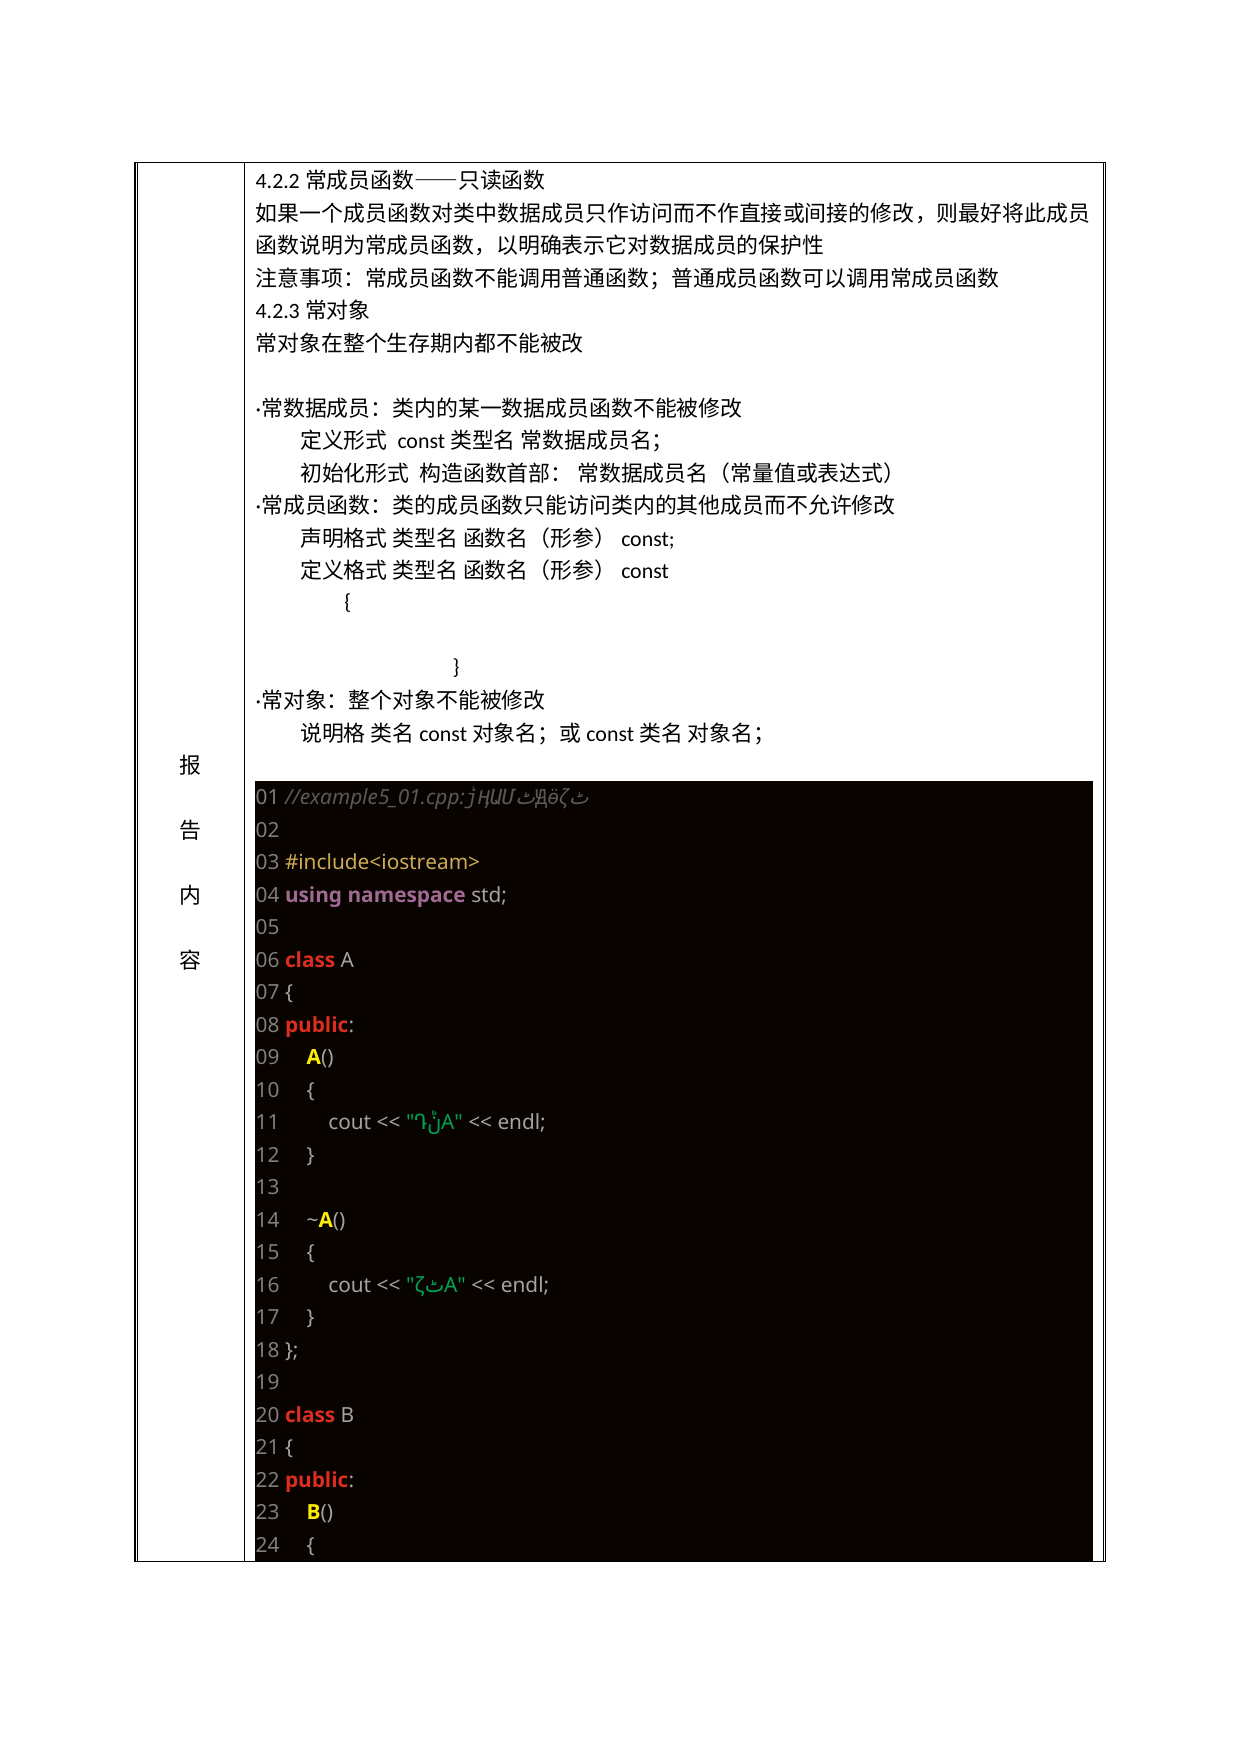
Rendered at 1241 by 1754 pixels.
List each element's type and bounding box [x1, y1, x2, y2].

table_cell [245, 163, 1103, 1561]
table_cell [138, 163, 244, 1561]
